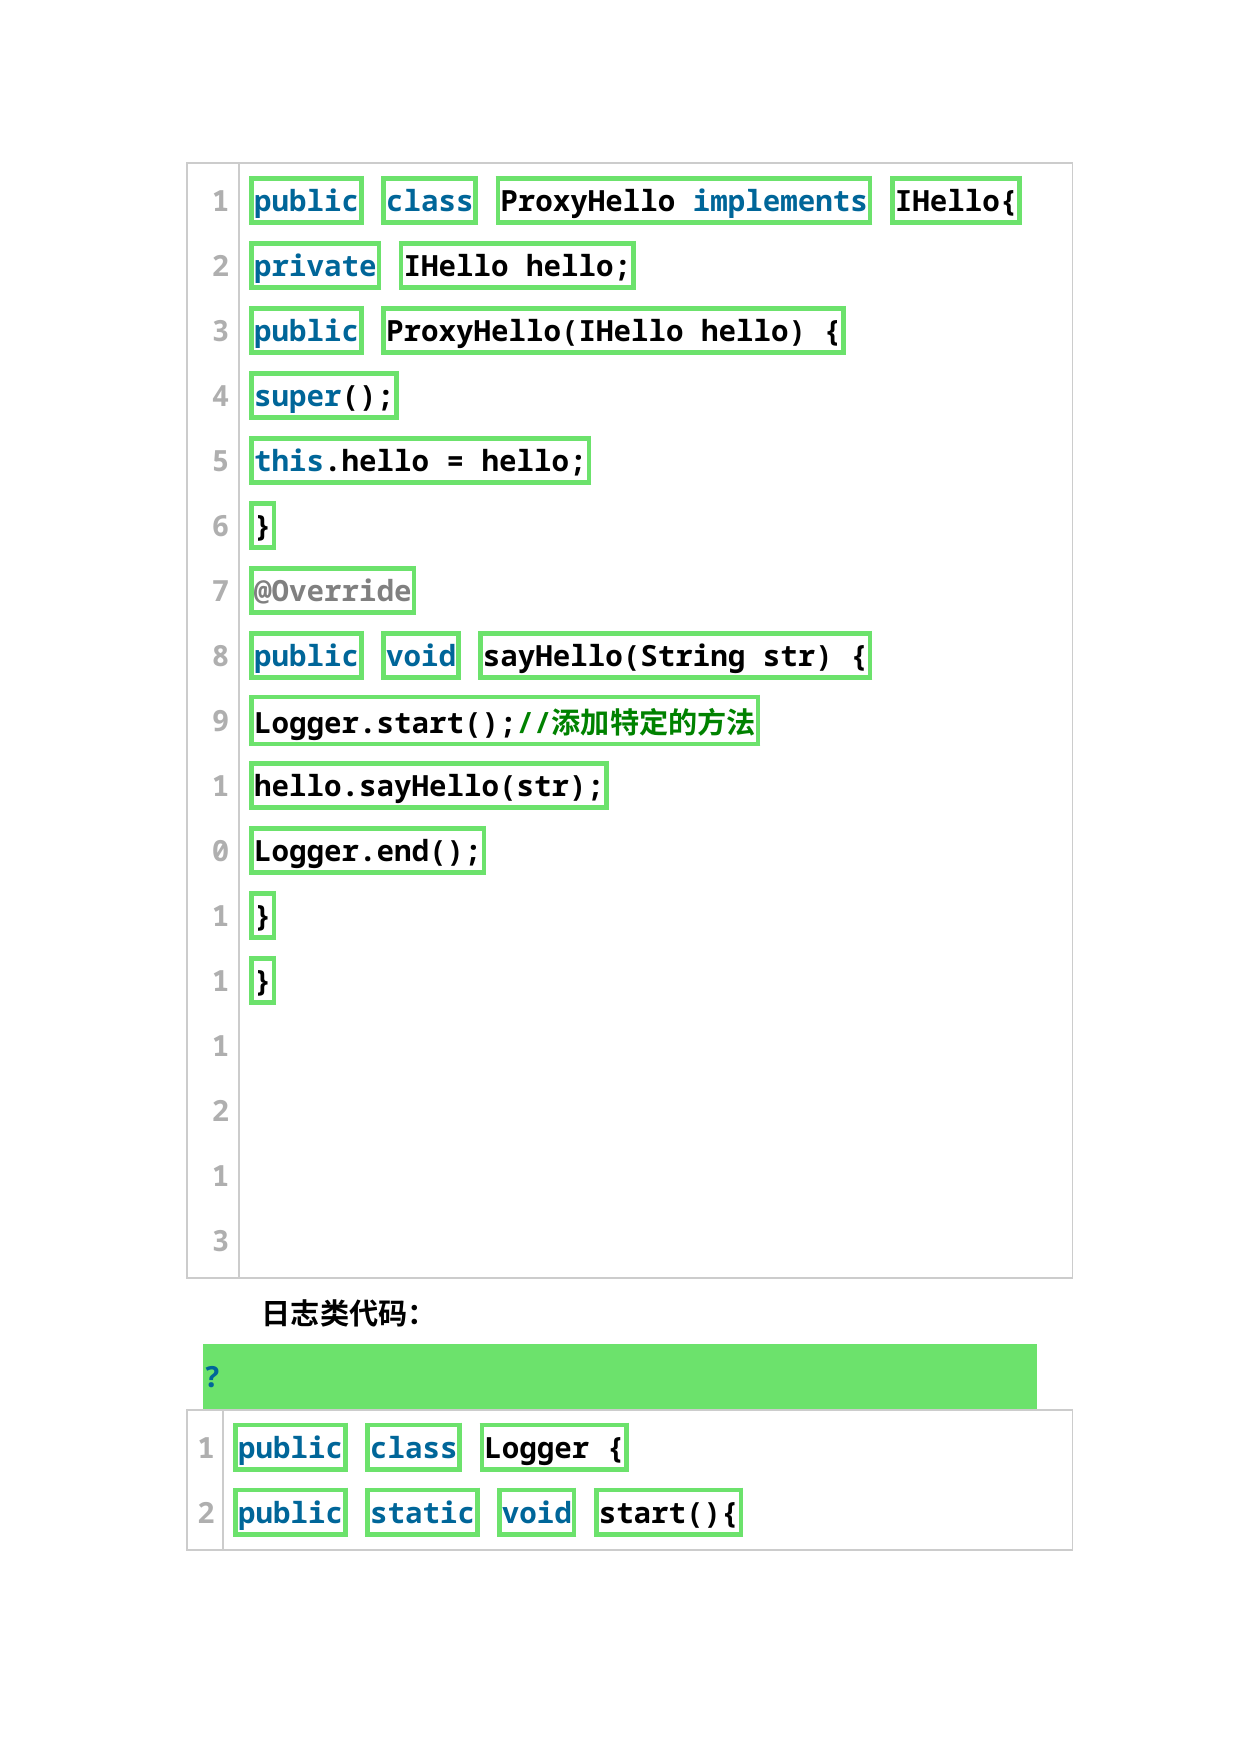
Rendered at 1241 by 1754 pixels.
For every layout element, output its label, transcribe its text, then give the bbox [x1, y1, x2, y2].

text 日志类代码： [203, 1279, 1037, 1344]
table_header 1 2 3 4 5 6 7 8 9 10 11 12 13 [188, 164, 238, 1277]
text ? [203, 1344, 1037, 1409]
table_header public class ProxyHello implements IHello{ private IHello hello; public ProxyHello(IHello hello) { super(); this.hello = hello; } @Override public void sayHello(String str) { Logger.start();//添加特定的方法 hello.sayHello(str); Logger.end(); } } [240, 164, 1072, 1277]
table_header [224, 1411, 1072, 1549]
table_header 1 2 3 4 5 6 7 8 [188, 1411, 222, 1549]
